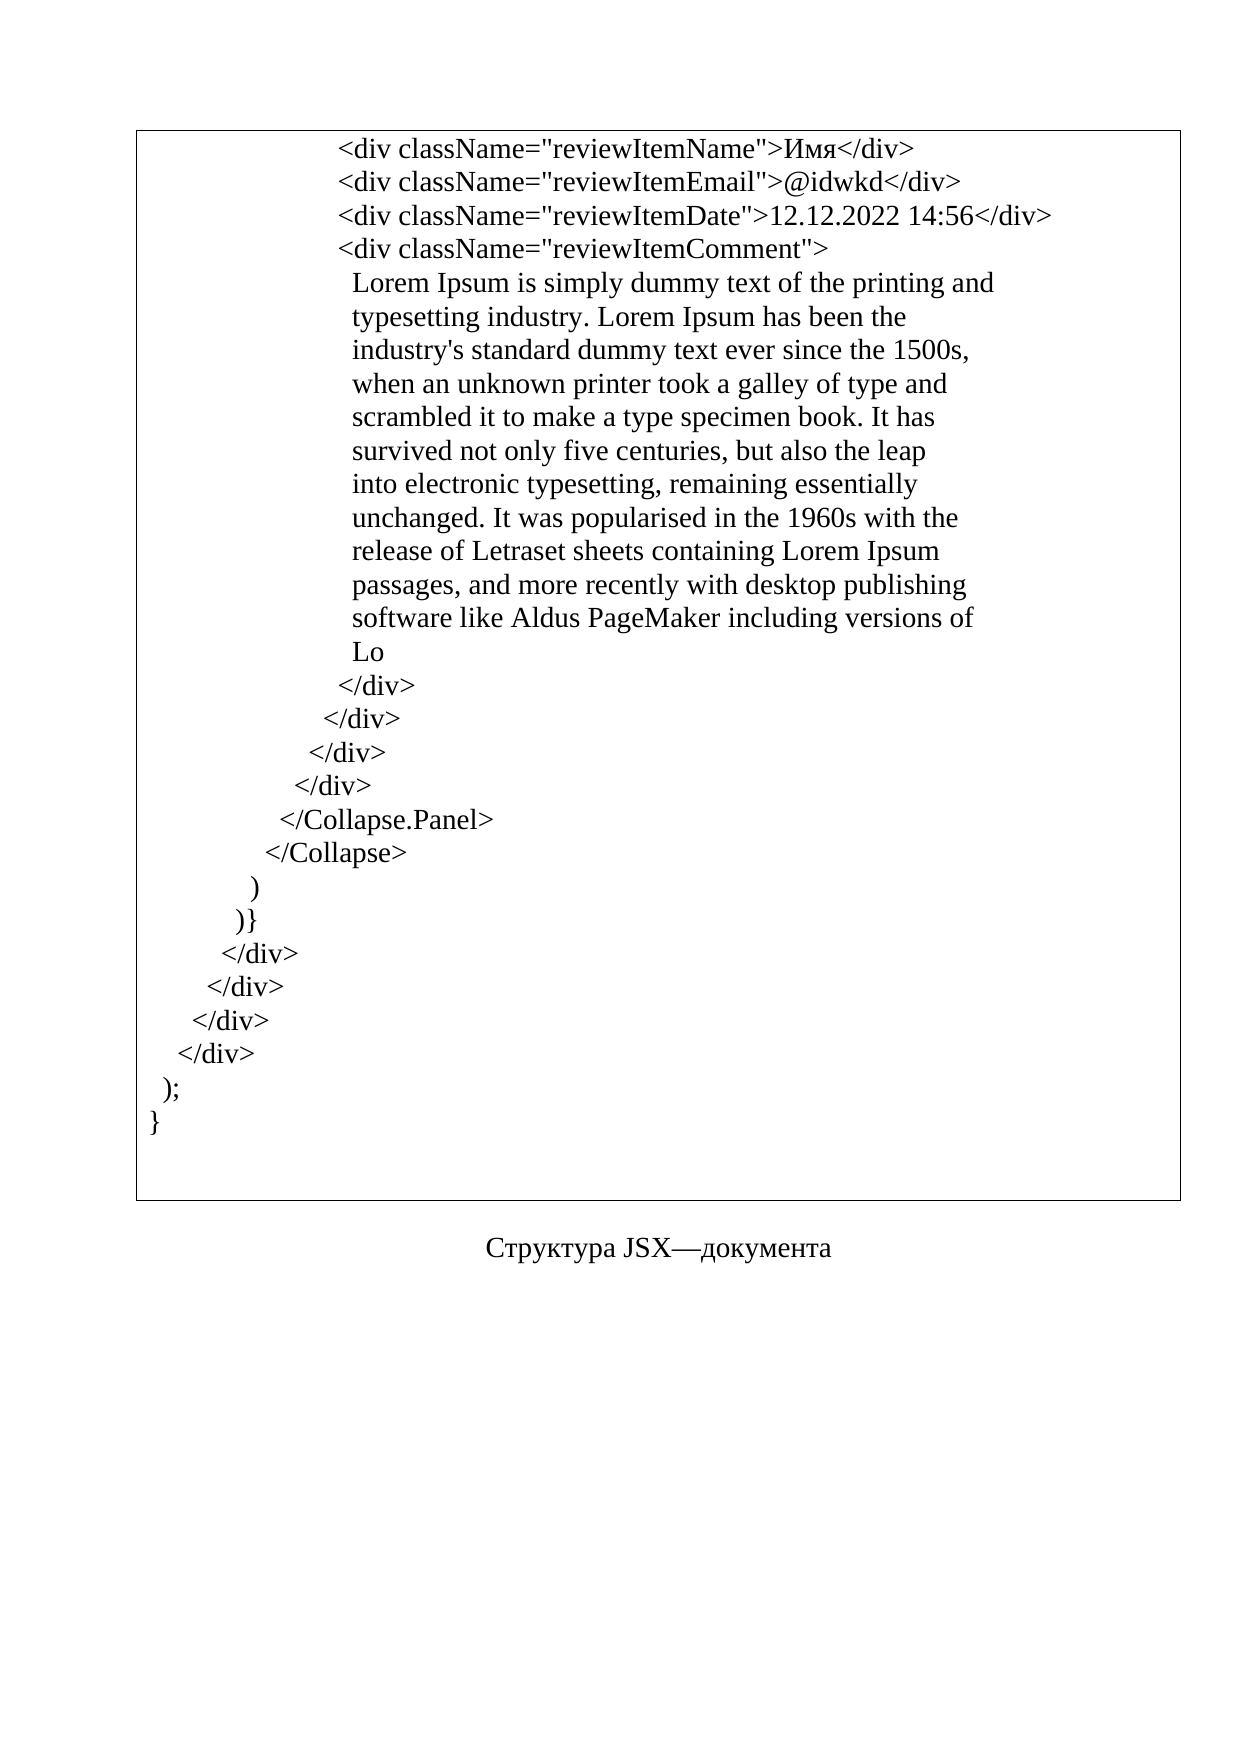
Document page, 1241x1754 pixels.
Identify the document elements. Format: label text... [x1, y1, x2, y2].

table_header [137, 131, 1180, 1200]
text Структура JSX—документа [136, 1231, 1181, 1264]
